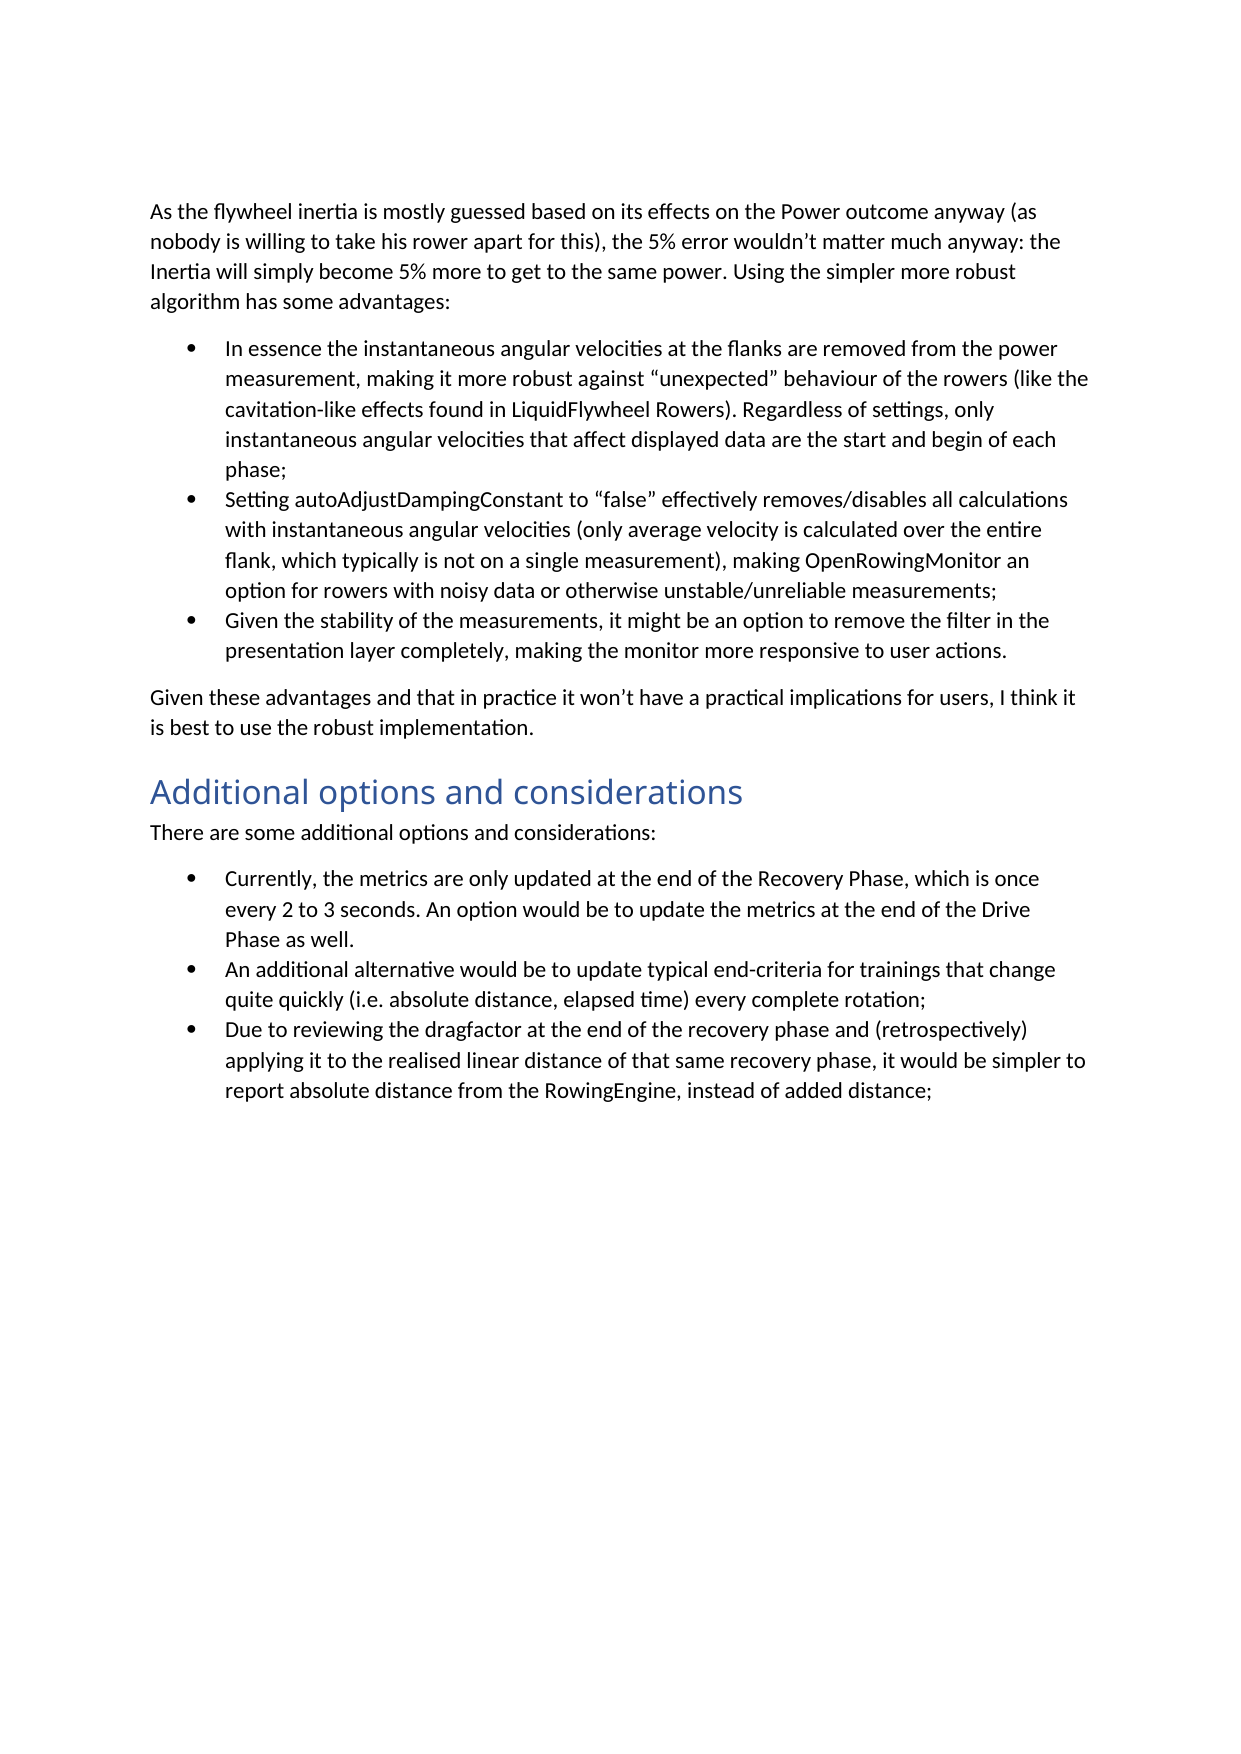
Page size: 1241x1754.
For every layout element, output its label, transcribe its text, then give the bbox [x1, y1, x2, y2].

list Setting autoAdjustDampingConstant to “false” effectively removes/disables all calculations with instantaneous angular velocities (only average velocity is calculated over the entire flank, which typically is not on a single measurement), making OpenRowingMonitor an option for rowers with noisy data or otherwise unstable/unreliable measurements; [187, 485, 1090, 604]
list In essence the instantaneous angular velocities at the flanks are removed from the power measurement, making it more robust against “unexpected” behaviour of the rowers (like the cavitation-like effects found in LiquidFlywheel Rowers). Regardless of settings, only instantaneous angular velocities that affect displayed data are the start and begin of each phase; [187, 334, 1090, 483]
text Given these advantages and that in practice it won’t have a practical implications for users, I think it is best to use the robust implementation. [150, 683, 1090, 742]
subtitle Additional options and considerations [150, 769, 1090, 814]
list An additional alternative would be to update typical end-criteria for trainings that change quite quickly (i.e. absolute distance, elapsed time) every complete rotation; [187, 955, 1090, 1013]
text There are some additional options and considerations: [150, 818, 1090, 846]
list Given the stability of the measurements, it might be an option to remove the filter in the presentation layer completely, making the monitor more responsive to user actions. [187, 606, 1090, 664]
list Currently, the metrics are only updated at the end of the Recovery Phase, which is once every 2 to 3 seconds. An option would be to update the metrics at the end of the Drive Phase as well. [187, 864, 1090, 953]
list Due to reviewing the dragfactor at the end of the recovery phase and (retrospectively) applying it to the realised linear distance of that same recovery phase, it would be simpler to report absolute distance from the RowingEngine, instead of added distance; [187, 1016, 1090, 1104]
text As the flywheel inertia is mostly guessed based on its effects on the Power outcome anyway (as nobody is willing to take his rower apart for this), the 5% error wouldn’t matter much anyway: the Inertia will simply become 5% more to get to the same power. Using the simpler more robust algorithm has some advantages: [150, 197, 1090, 316]
